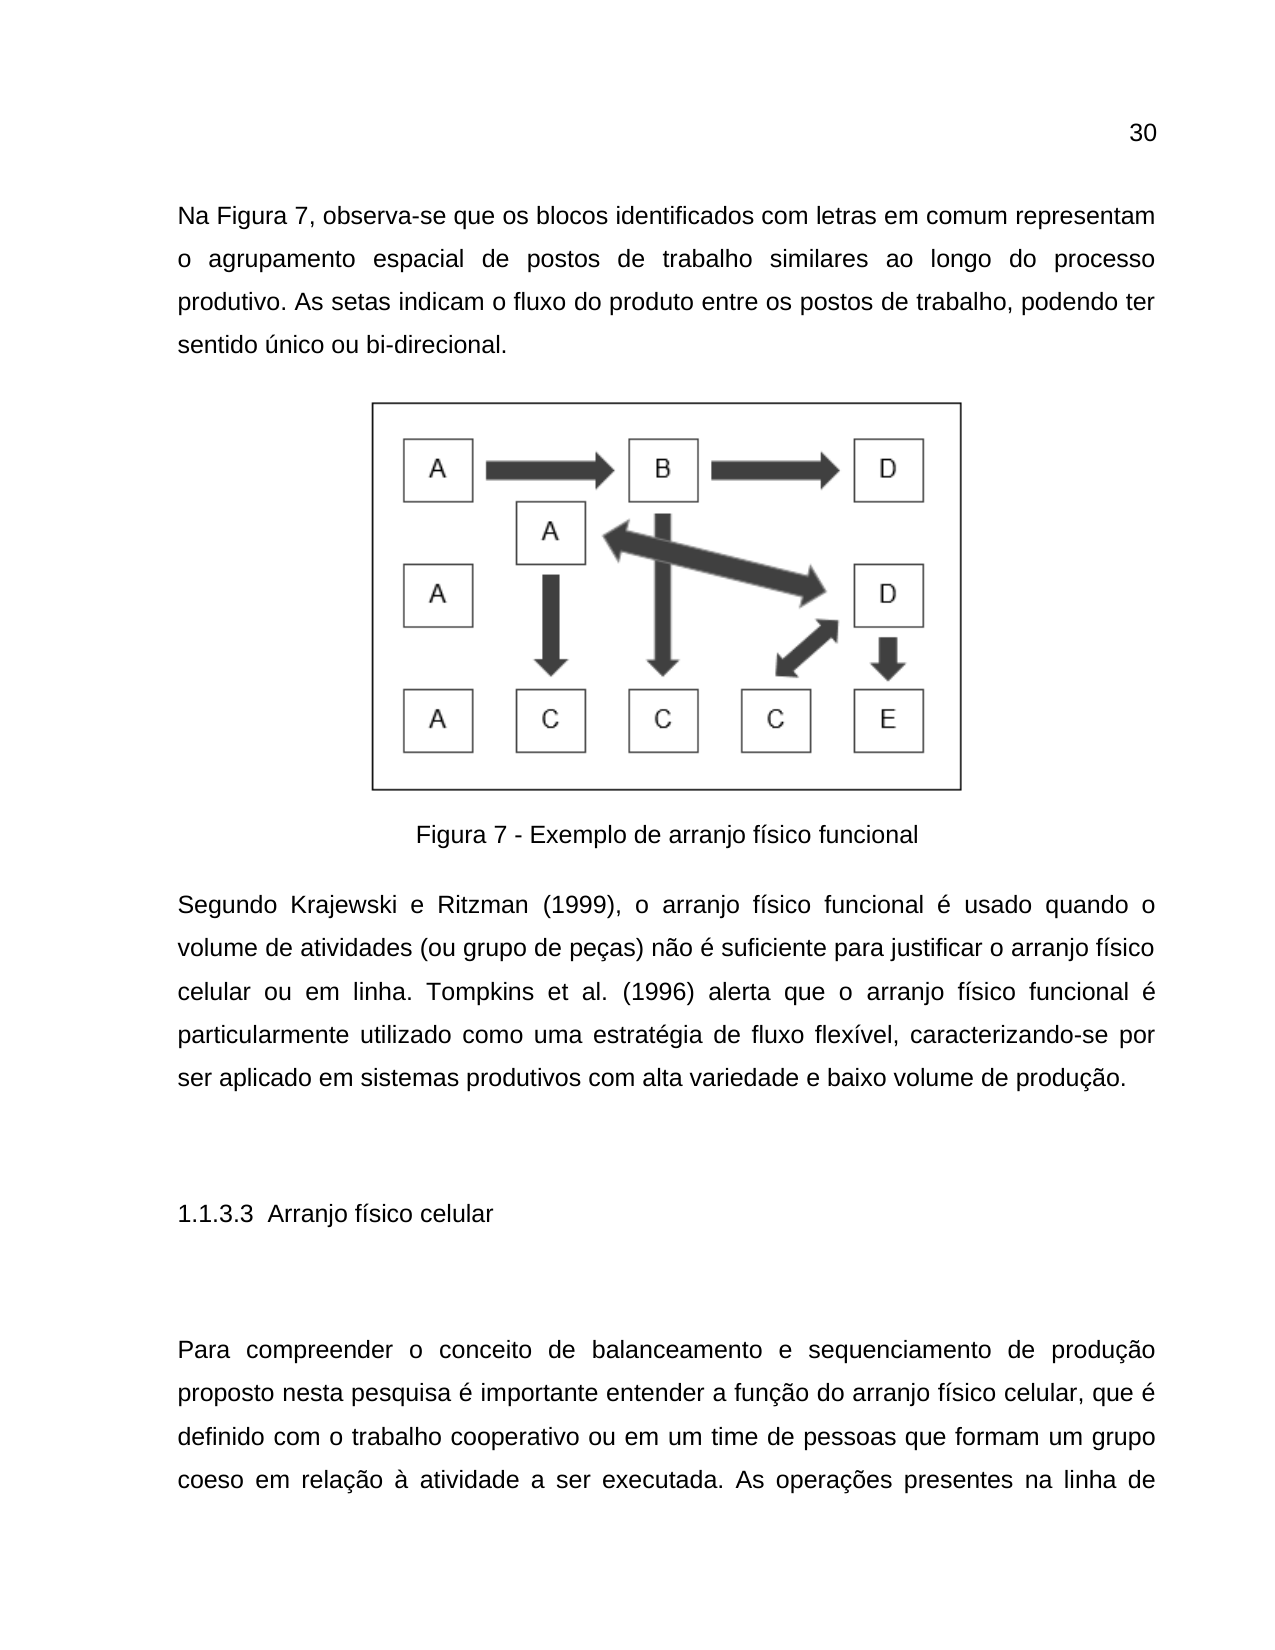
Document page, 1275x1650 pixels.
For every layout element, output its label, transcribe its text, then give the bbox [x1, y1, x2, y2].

subtitle Arranjo físico celular [177, 1199, 1157, 1228]
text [177, 1335, 1157, 1493]
text Segundo Krajewski e Ritzman , o arranjo físico funcional é usado quando o volume de atividades (ou grupo de peças) não é suficiente para justificar o arranjo físico celular ou em linha. Tompkins et al. alerta que o arranjo físico funcional é particularmente utilizado como uma estratégia de fluxo flexível, caracterizando-se por ser aplicado em sistemas produtivos com alta variedade e baixo volume de produção. [177, 890, 1157, 1092]
text Na Figura 7, observa-se que os blocos identificados com letras em comum representam o agrupamento espacial de postos de trabalho similares ao longo do processo produtivo. As setas indicam o fluxo do produto entre os postos de trabalho, podendo ter sentido único ou bi-direcional. [177, 201, 1157, 359]
text Figura 7 - Exemplo de arranjo físico funcional [177, 820, 1157, 849]
picture [369, 398, 965, 794]
